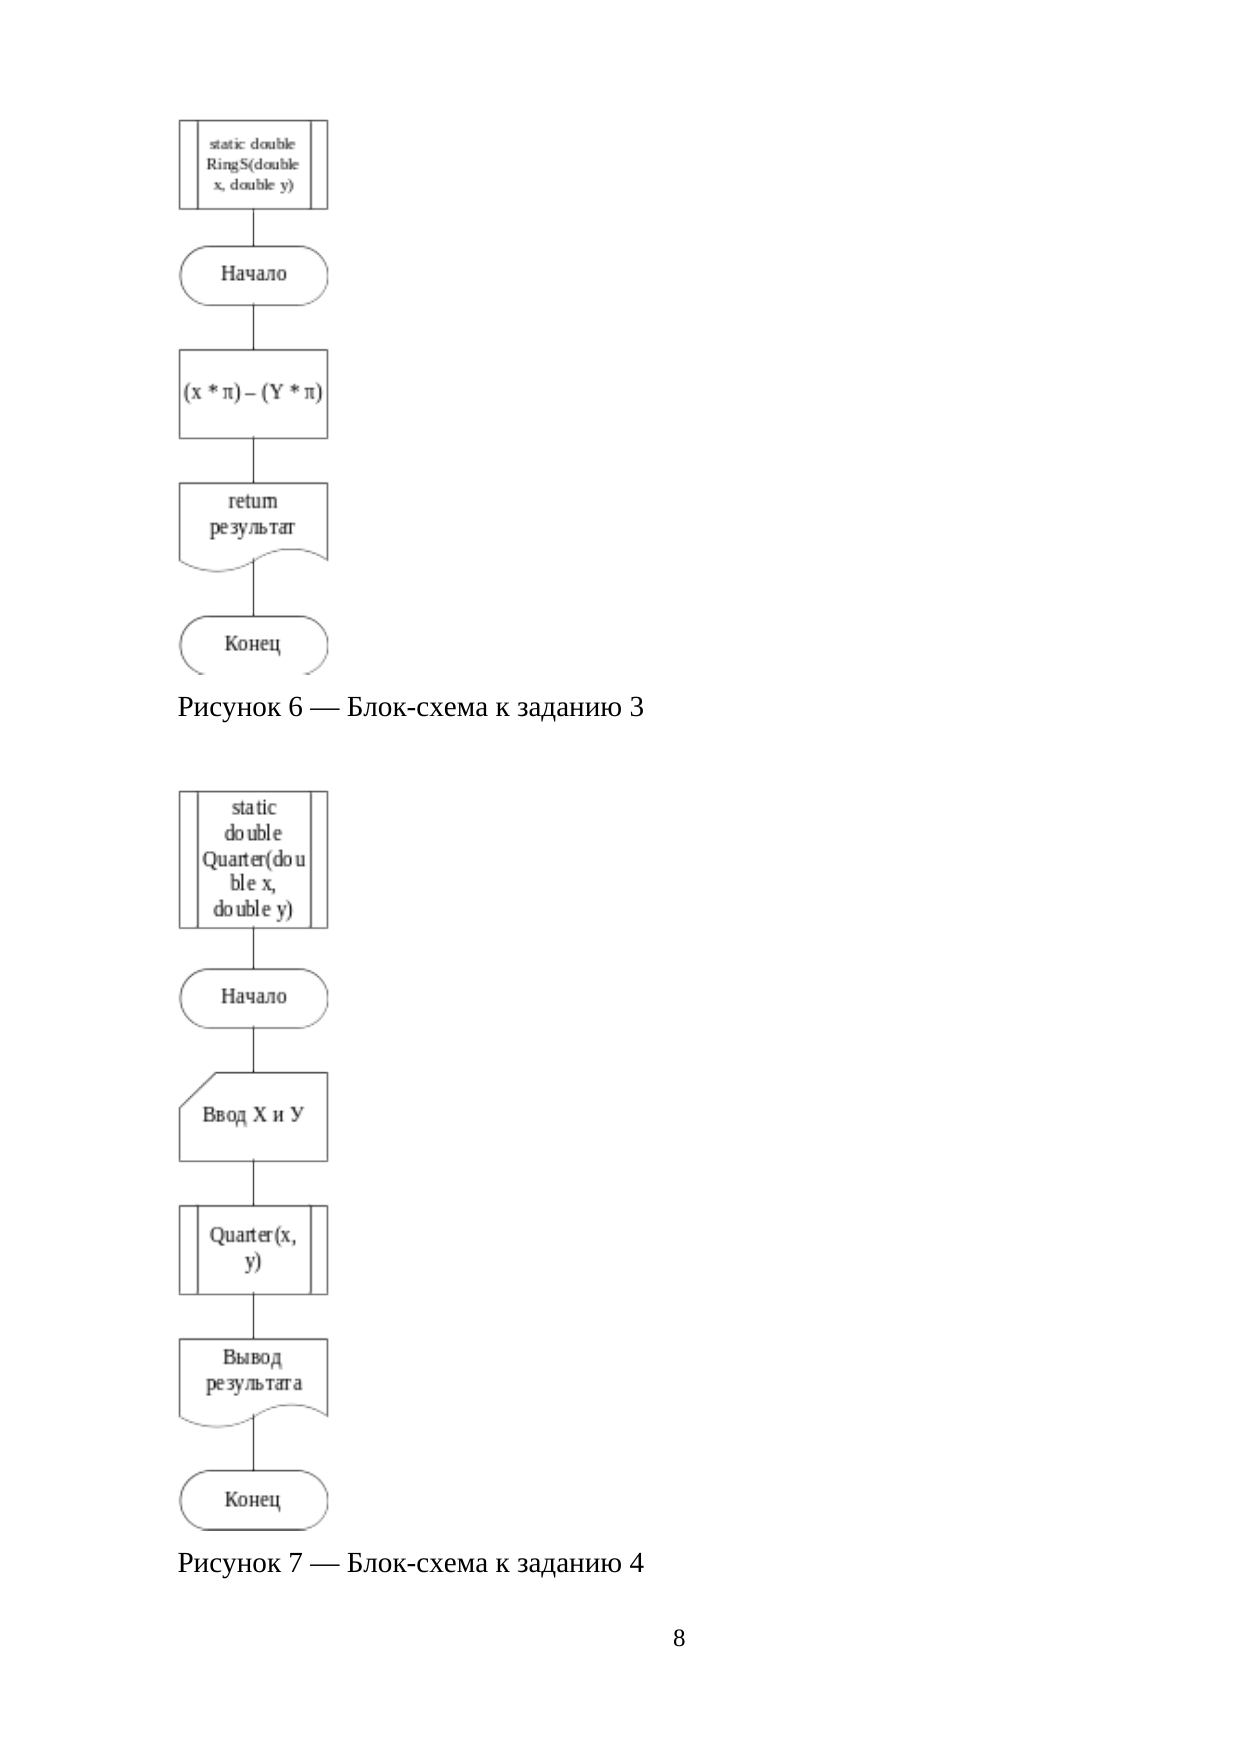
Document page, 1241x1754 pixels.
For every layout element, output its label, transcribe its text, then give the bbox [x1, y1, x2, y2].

text Рисунок 6 — Блок-схема к заданию 3 [177, 689, 1181, 722]
text Рисунок 7 — Блок-схема к заданию 4 [177, 1545, 1181, 1578]
